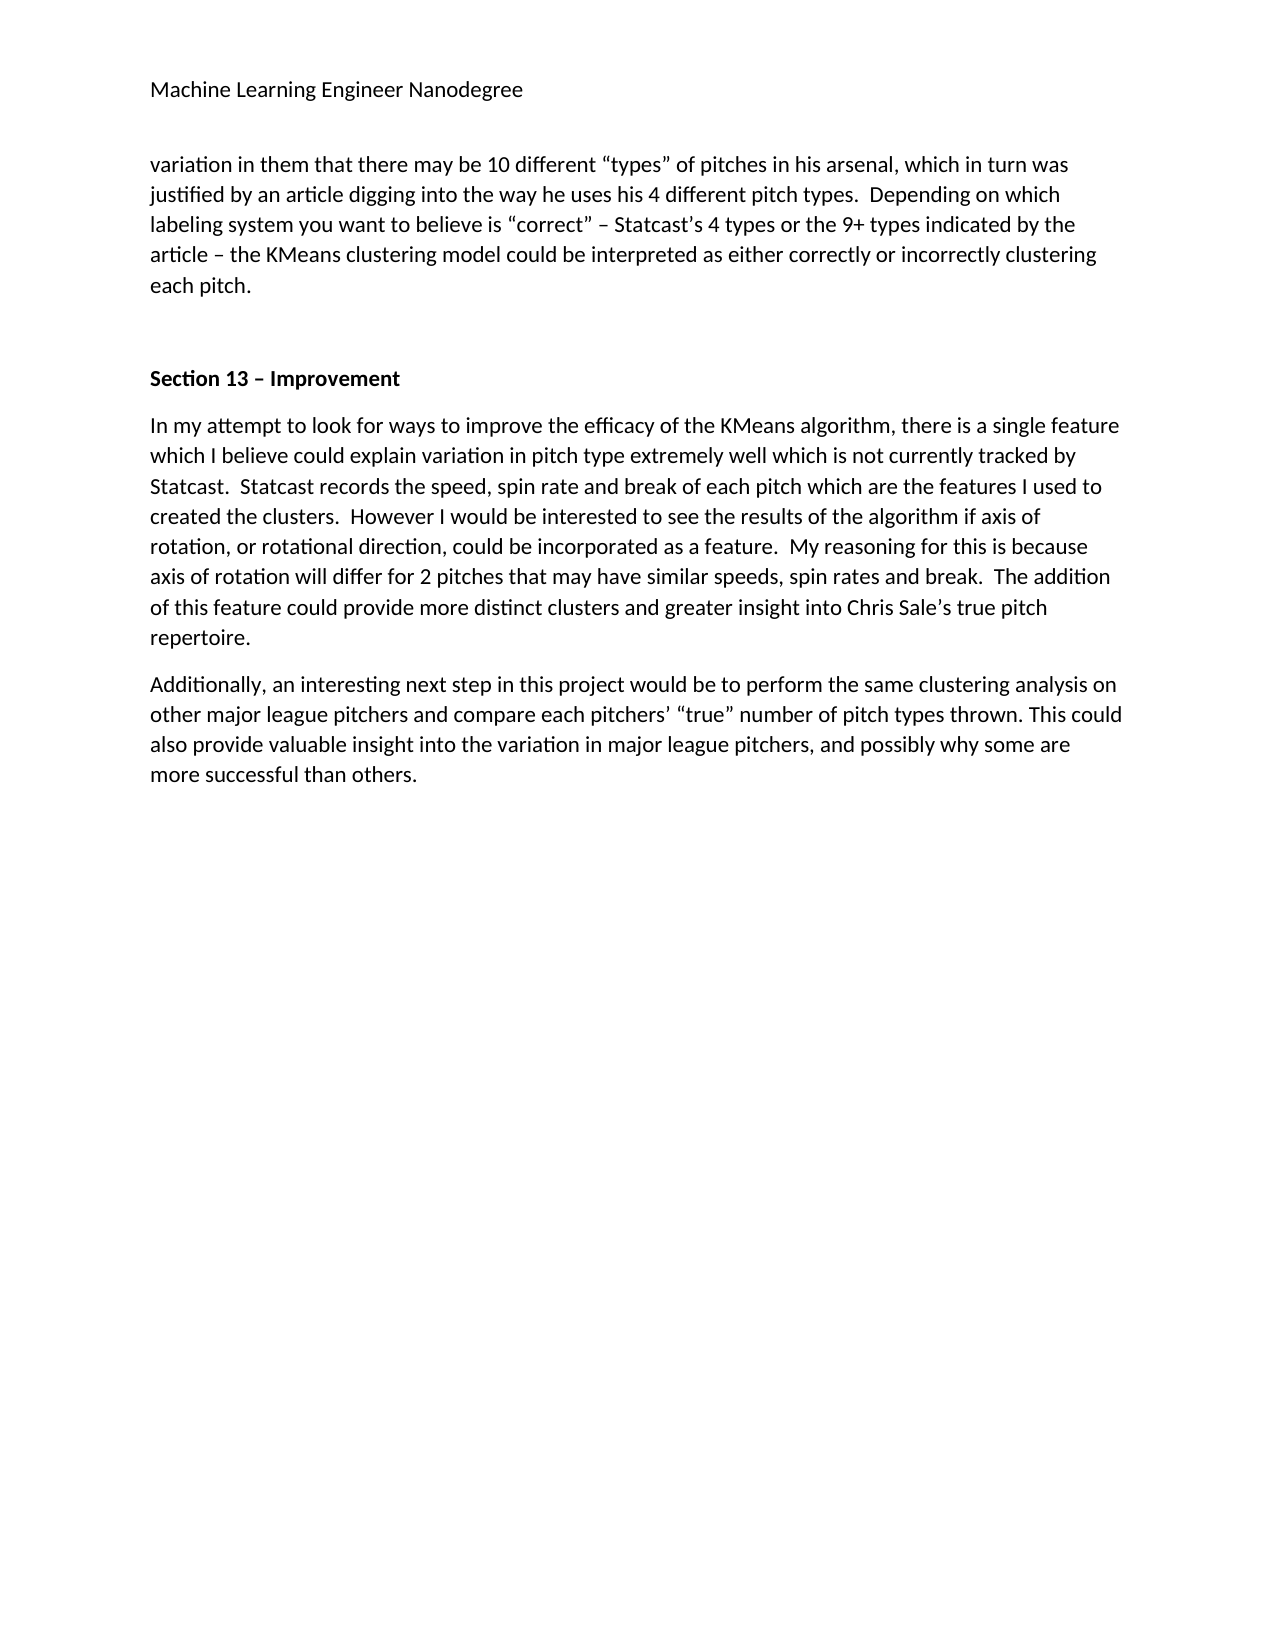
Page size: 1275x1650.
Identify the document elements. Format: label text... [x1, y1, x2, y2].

text Section 13 – Improvement [150, 364, 1125, 393]
text Additionally, an interesting next step in this project would be to perform the same clustering analysis on other major league pitchers and compare each pitchers’ “true” number of pitch types thrown. This could also provide valuable insight into the variation in major league pitchers, and possibly why some are more successful than others. [150, 670, 1125, 788]
text In my attempt to look for ways to improve the efficacy of the KMeans algorithm, there is a single feature which I believe could explain variation in pitch type extremely well which is not currently tracked by Statcast. Statcast records the speed, spin rate and break of each pitch which are the features I used to created the clusters. However I would be interested to see the results of the algorithm if axis of rotation, or rotational direction, could be incorporated as a feature. My reasoning for this is because axis of rotation will differ for 2 pitches that may have similar speeds, spin rates and break. The addition of this feature could provide more distinct clusters and greater insight into Chris Sale’s true pitch repertoire. [150, 411, 1125, 651]
